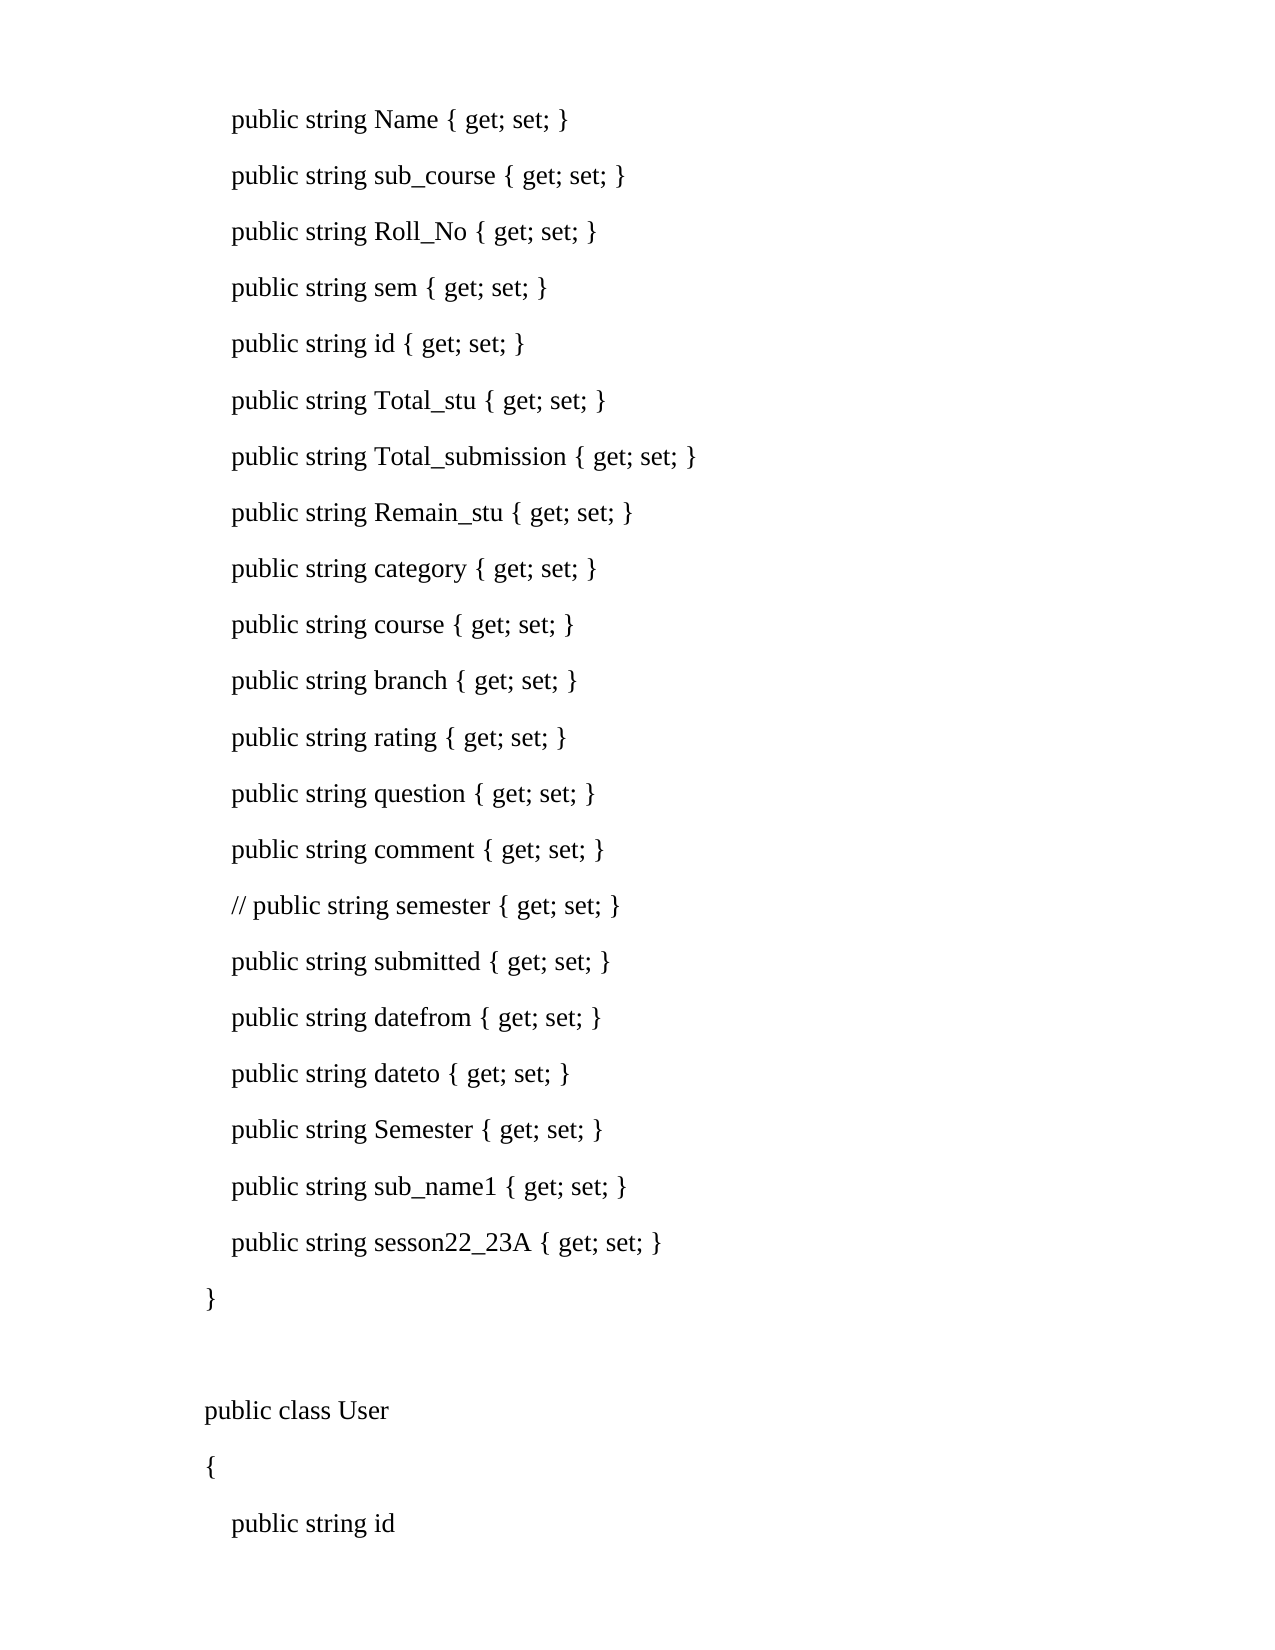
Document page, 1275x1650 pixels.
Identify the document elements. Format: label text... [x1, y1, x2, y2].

text public string question { get; set; } [150, 777, 1125, 808]
text public string Roll_No { get; set; } [150, 215, 1125, 246]
text { [150, 1451, 1125, 1482]
text public class User [150, 1394, 1125, 1426]
text public string dateto { get; set; } [150, 1057, 1125, 1089]
text public string rating { get; set; } [150, 721, 1125, 752]
text public string id [150, 1507, 1125, 1538]
text public string comment { get; set; } [150, 833, 1125, 864]
text public string sesson22_23A { get; set; } [150, 1226, 1125, 1257]
text public string Name { get; set; } [150, 103, 1125, 134]
text public string sub_course { get; set; } [150, 159, 1125, 190]
text public string submitted { get; set; } [150, 945, 1125, 976]
text public string Total_submission { get; set; } [150, 440, 1125, 471]
text public string Semester { get; set; } [150, 1114, 1125, 1145]
text public string Total_stu { get; set; } [150, 384, 1125, 415]
text public string sem { get; set; } [150, 271, 1125, 303]
text public string Remain_stu { get; set; } [150, 496, 1125, 527]
text } [150, 1282, 1125, 1313]
text public string branch { get; set; } [150, 664, 1125, 696]
text // public string semester { get; set; } [150, 889, 1125, 920]
text public string course { get; set; } [150, 608, 1125, 639]
text public string category { get; set; } [150, 552, 1125, 583]
text public string id { get; set; } [150, 328, 1125, 359]
text public string datefrom { get; set; } [150, 1001, 1125, 1032]
text public string sub_name1 { get; set; } [150, 1170, 1125, 1201]
